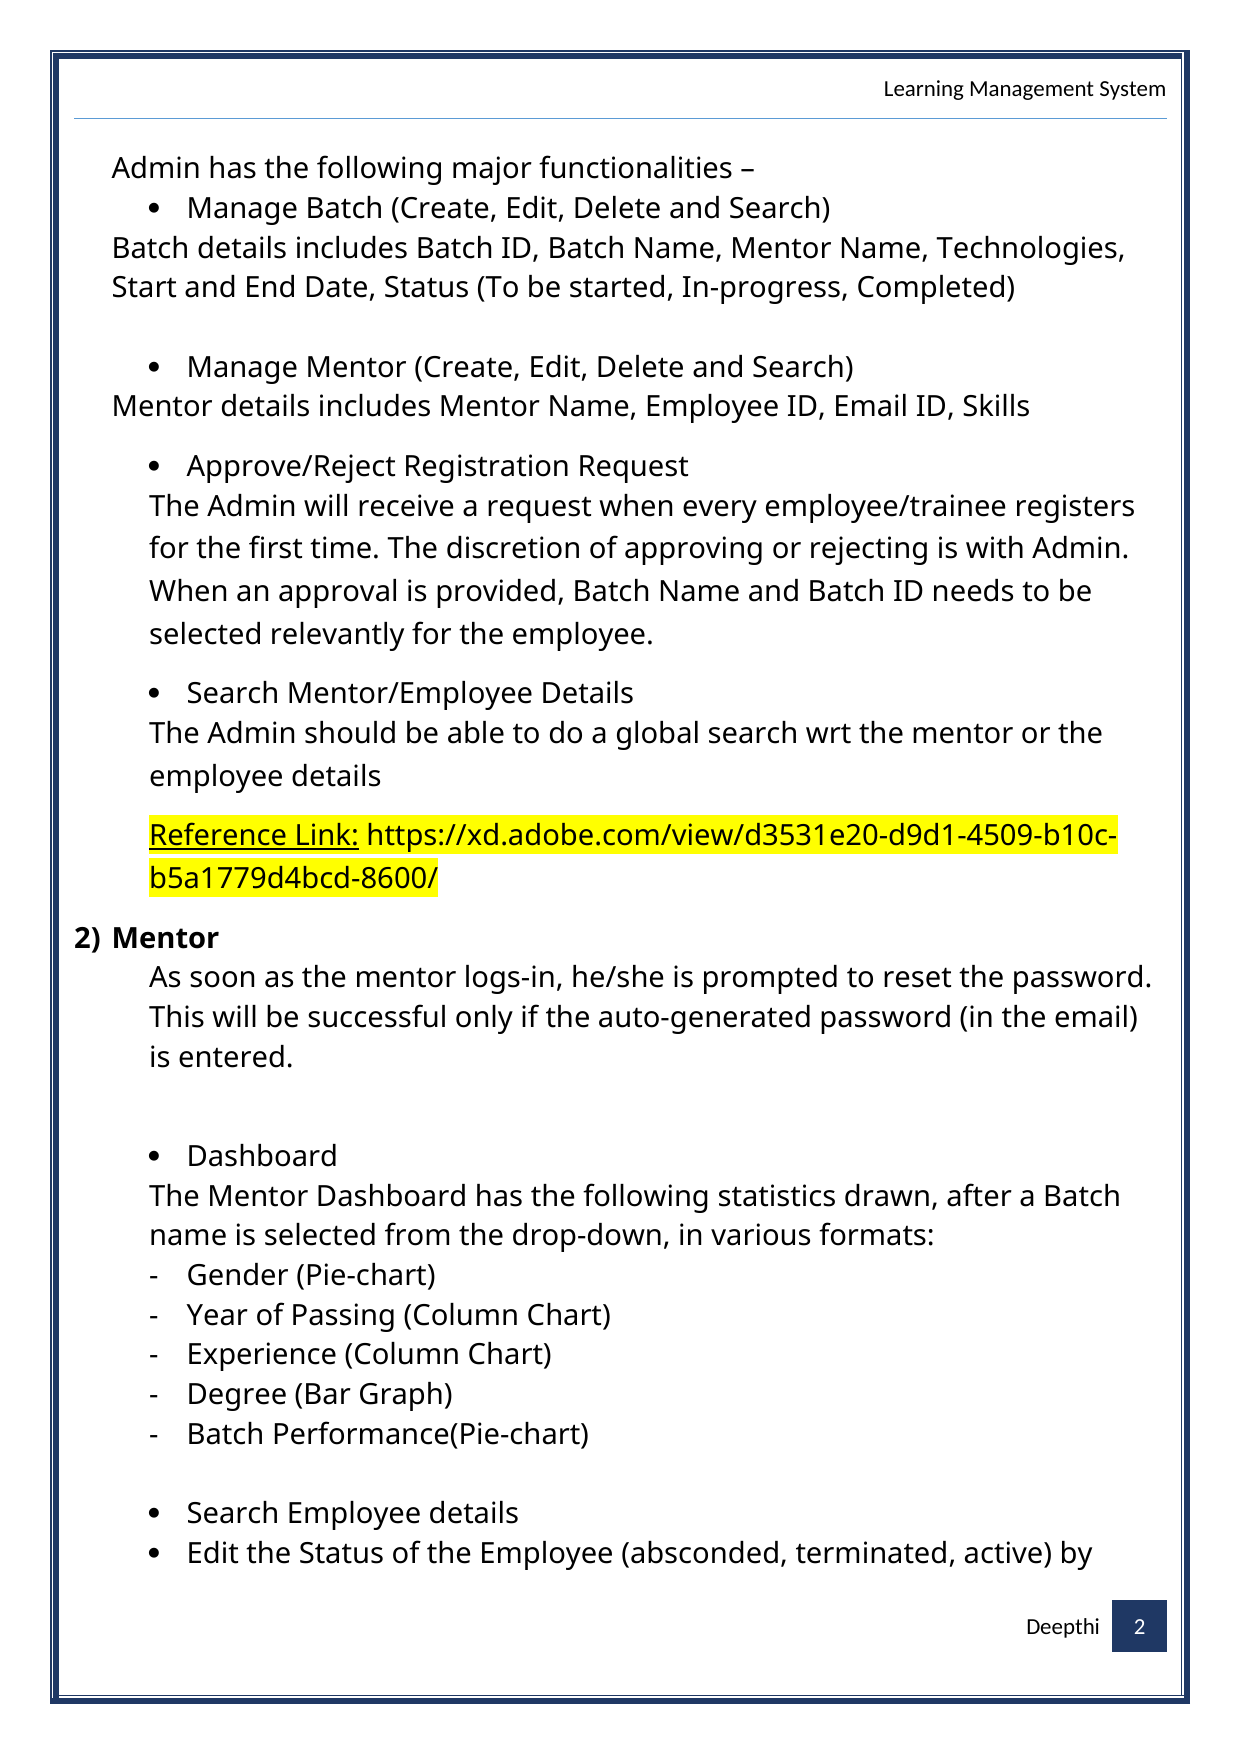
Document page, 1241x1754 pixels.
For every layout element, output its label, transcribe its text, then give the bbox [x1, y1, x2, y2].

list Dashboard [149, 1135, 1167, 1175]
text The Admin will receive a request when every employee/trainee registers for the first time. The discretion of approving or rejecting is with Admin. When an approval is provided, Batch Name and Batch ID needs to be selected relevantly for the employee. [149, 485, 1167, 653]
list Manage Batch (Create, Edit, Delete and Search) [149, 187, 1167, 227]
list As soon as the mentor logs-in, he/she is prompted to reset the password. This will be successful only if the auto-generated password (in the email) is entered. [149, 957, 1167, 1076]
list The Mentor Dashboard has the following statistics drawn, after a Batch name is selected from the drop-down, in various formats: [149, 1175, 1167, 1254]
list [149, 1532, 1167, 1572]
list Degree (Bar Graph) [149, 1373, 1167, 1413]
list Search Employee details [149, 1492, 1167, 1532]
text Reference Link: https://xd.adobe.com/view/d3531e20-d9d1-4509-b10c-b5a1779d4bcd-8600/ [149, 815, 1167, 897]
list Experience (Column Chart) [149, 1334, 1167, 1373]
list Approve/Reject Registration Request [149, 445, 1167, 485]
text The Admin should be able to do a global search wrt the mentor or the employee details [149, 712, 1167, 795]
list Manage Mentor (Create, Edit, Delete and Search) [149, 346, 1167, 386]
list Admin has the following major functionalities – [111, 147, 1167, 187]
list Mentor [74, 917, 1167, 957]
text Mentor details includes Mentor Name, Employee ID, Email ID, Skills [111, 386, 1167, 425]
list Search Mentor/Employee Details [149, 673, 1167, 712]
list Batch details includes Batch ID, Batch Name, Mentor Name, Technologies, Start and End Date, Status (To be started, In-progress, Completed) [111, 227, 1167, 306]
list Gender (Pie-chart) [149, 1254, 1167, 1294]
list Year of Passing (Column Chart) [149, 1294, 1167, 1334]
list Batch Performance(Pie-chart) [149, 1413, 1167, 1453]
